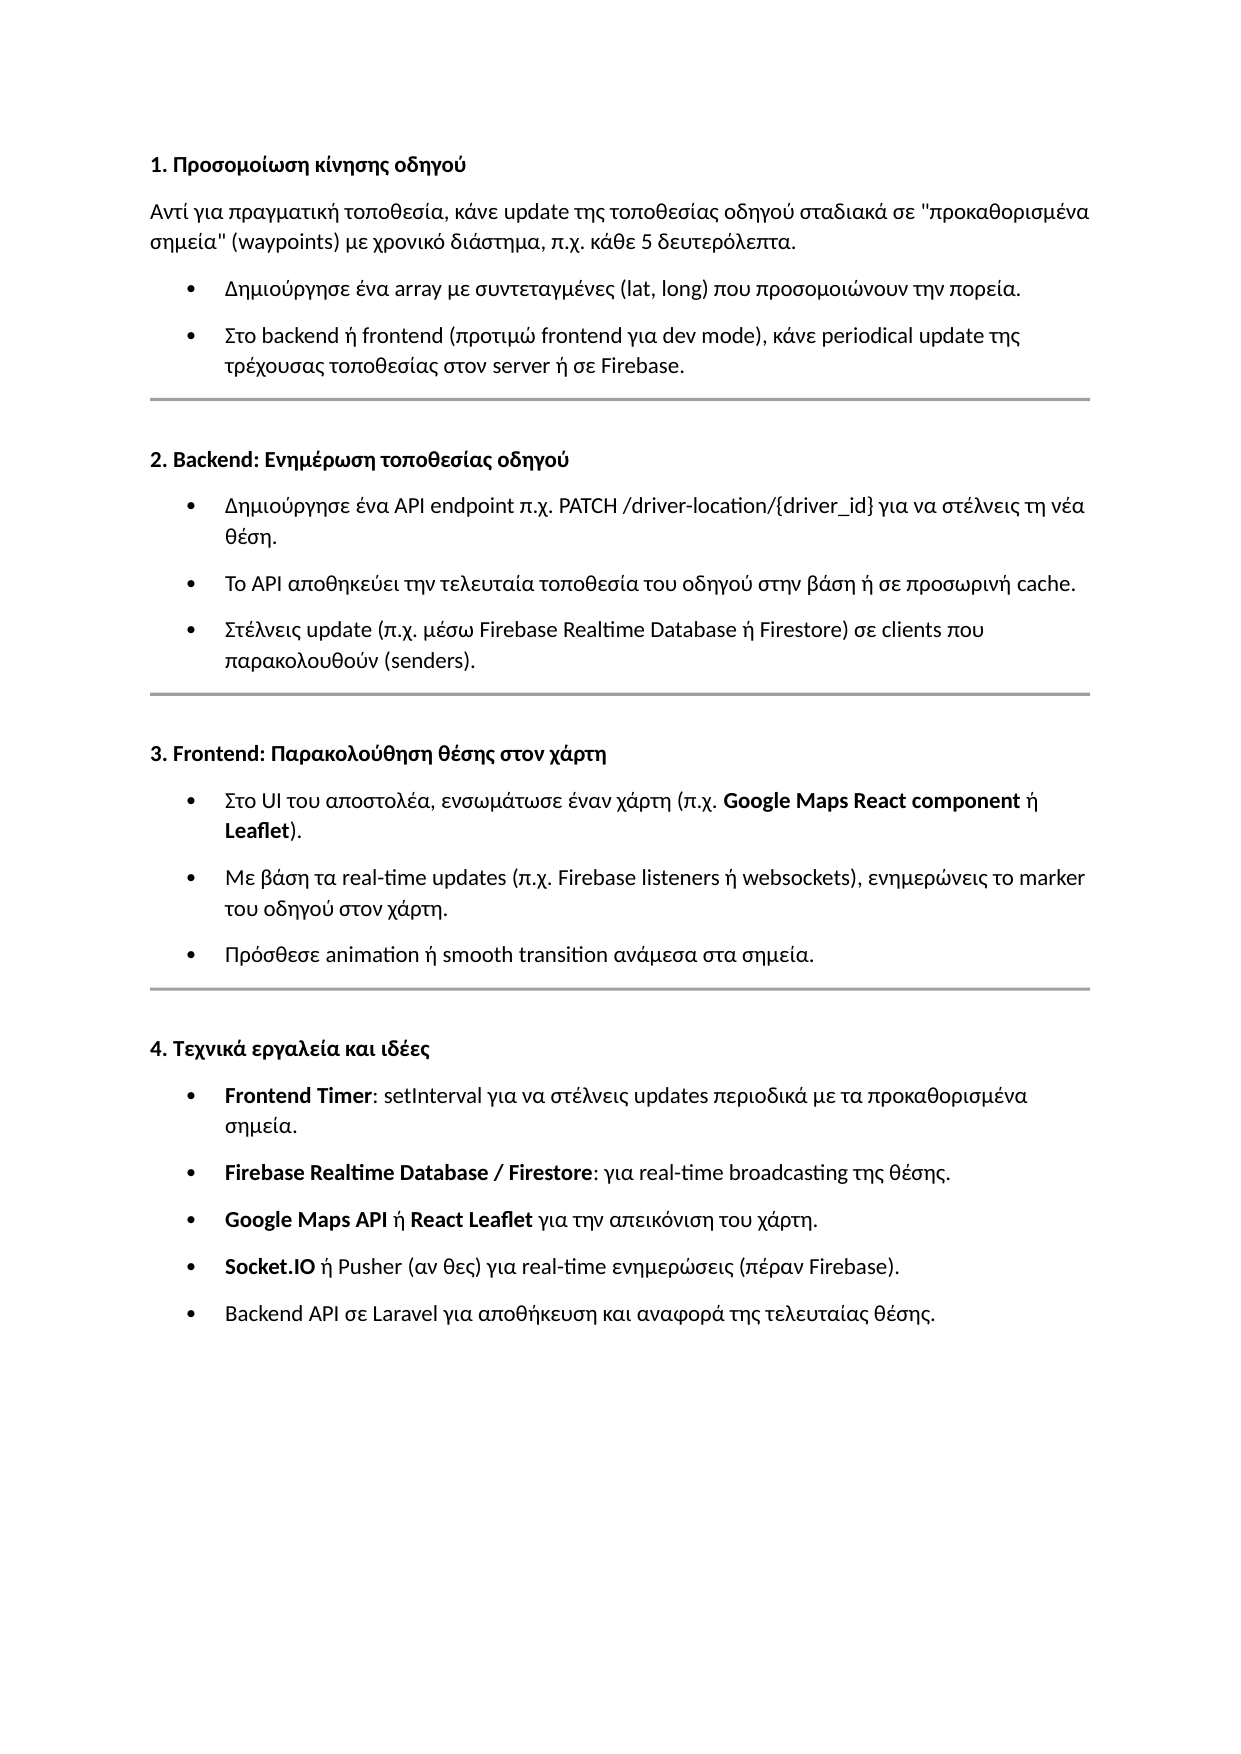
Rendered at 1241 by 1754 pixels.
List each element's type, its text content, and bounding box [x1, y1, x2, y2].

text 1. Προσομοίωση κίνησης οδηγού [150, 150, 1090, 178]
list Δημιούργησε ένα API endpoint π.χ. PATCH /driver-location/{driver_id} για να στέλνεις τη νέα θέση. [187, 492, 1090, 550]
list Frontend Timer: setInterval για να στέλνεις updates περιοδικά με τα προκαθορισμένα σημεία. [187, 1081, 1090, 1139]
list Δημιούργησε ένα array με συντεταγμένες (lat, long) που προσομοιώνουν την πορεία. [187, 274, 1090, 302]
list Στο backend ή frontend (προτιμώ frontend για dev mode), κάνε periodical update της τρέχουσας τοποθεσίας στον server ή σε Firebase. [187, 321, 1090, 379]
list Στέλνεις update (π.χ. μέσω Firebase Realtime Database ή Firestore) σε clients που παρακολουθούν (senders). [187, 616, 1090, 674]
list Backend API σε Laravel για αποθήκευση και αναφορά της τελευταίας θέσης. [187, 1299, 1090, 1327]
text 4. Τεχνικά εργαλεία και ιδέες [150, 1034, 1090, 1062]
list Firebase Realtime Database / Firestore: για real-time broadcasting της θέσης. [187, 1158, 1090, 1186]
list Google Maps API ή React Leaflet για την απεικόνιση του χάρτη. [187, 1205, 1090, 1233]
list Το API αποθηκεύει την τελευταία τοποθεσία του οδηγού στην βάση ή σε προσωρινή cache. [187, 569, 1090, 597]
list Στο UI του αποστολέα, ενσωμάτωσε έναν χάρτη (π.χ. Google Maps React component ή Leaflet). [187, 786, 1090, 845]
text 3. Frontend: Παρακολούθηση θέσης στον χάρτη [150, 739, 1090, 768]
text Αντί για πραγματική τοποθεσία, κάνε update της τοποθεσίας οδηγού σταδιακά σε "προκαθορισμένα σημεία" (waypoints) με χρονικό διάστημα, π.χ. κάθε 5 δευτερόλεπτα. [150, 197, 1090, 255]
list Με βάση τα real-time updates (π.χ. Firebase listeners ή websockets), ενημερώνεις το marker του οδηγού στον χάρτη. [187, 863, 1090, 922]
list Socket.IO ή Pusher (αν θες) για real-time ενημερώσεις (πέραν Firebase). [187, 1252, 1090, 1280]
list Πρόσθεσε animation ή smooth transition ανάμεσα στα σημεία. [187, 941, 1090, 969]
text 2. Backend: Ενημέρωση τοποθεσίας οδηγού [150, 445, 1090, 473]
